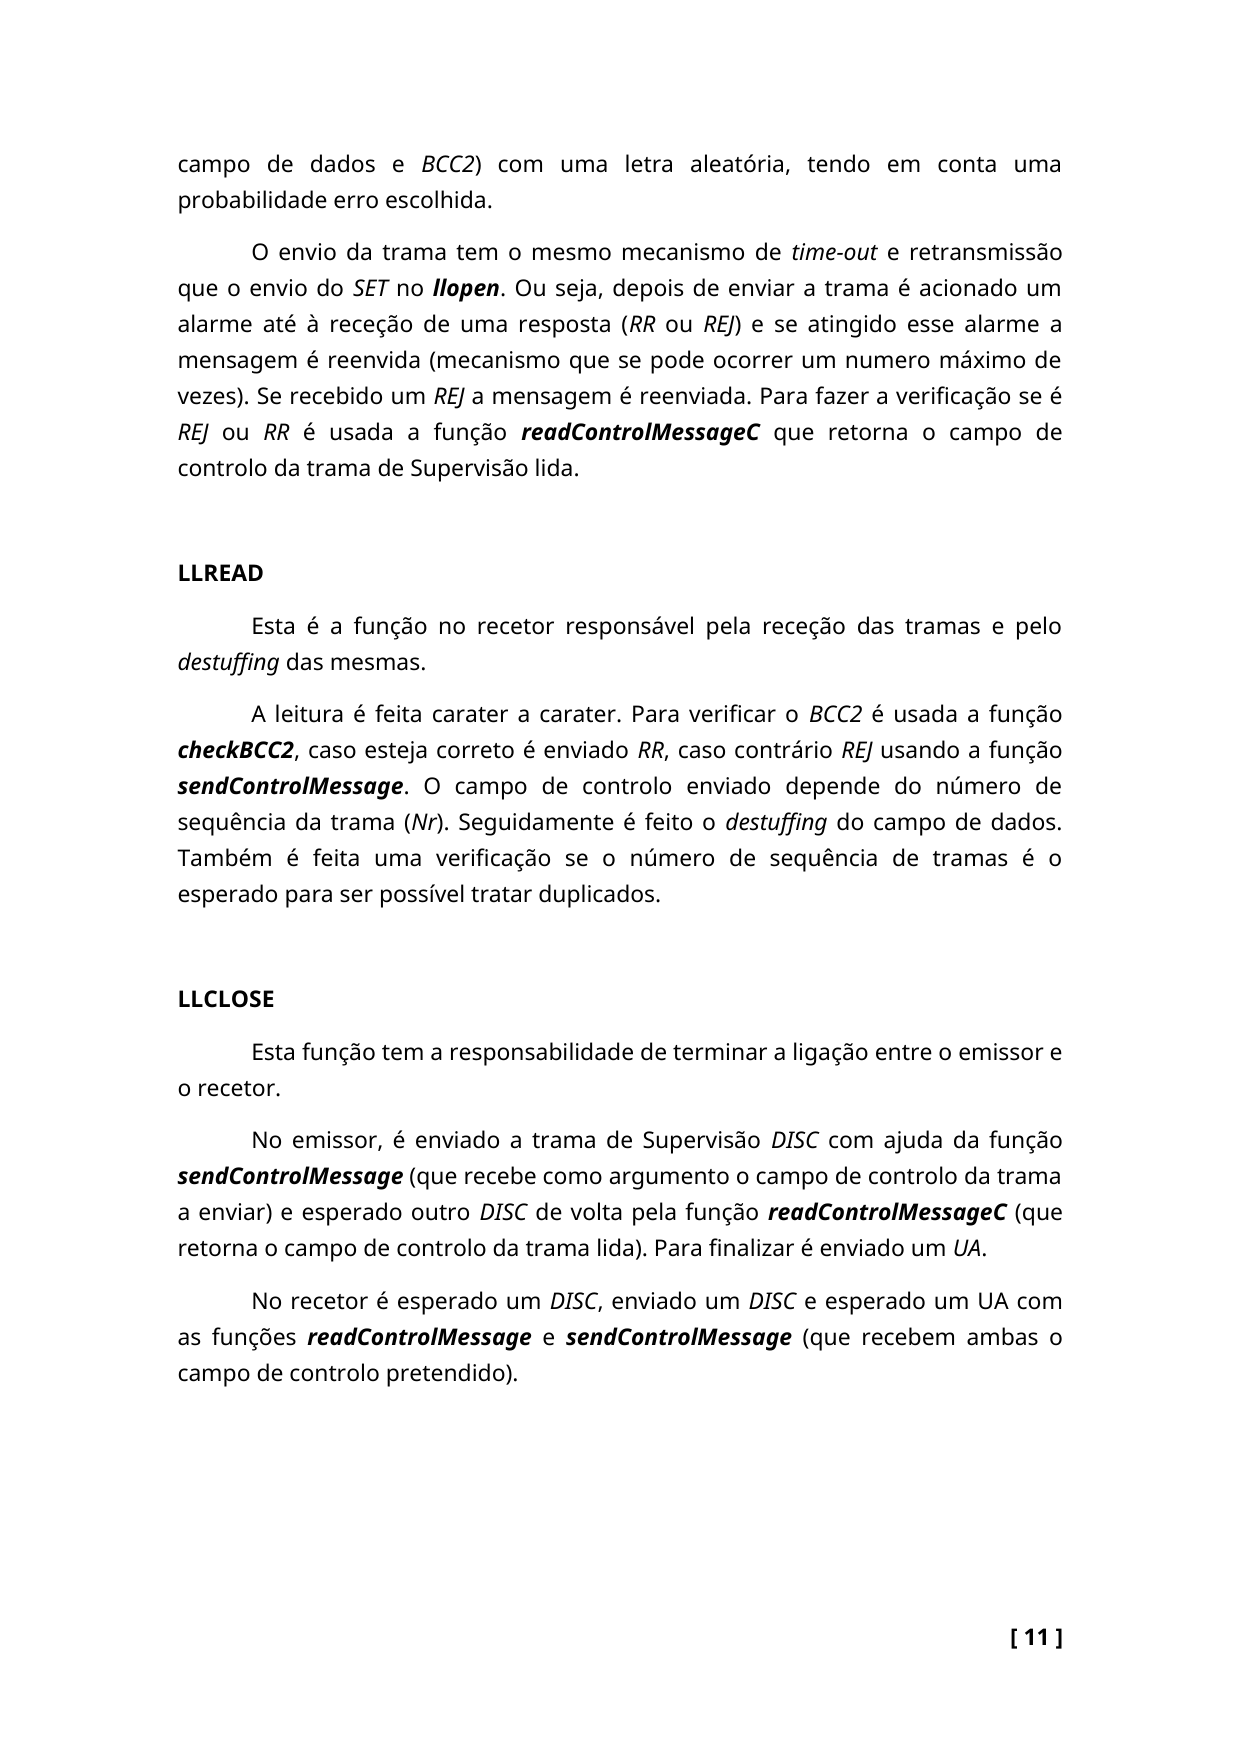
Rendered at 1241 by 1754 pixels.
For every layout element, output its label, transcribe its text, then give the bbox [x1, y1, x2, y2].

text LLCLOSE [177, 983, 1063, 1014]
text Esta função tem a responsabilidade de terminar a ligação entre o emissor e o recetor. [177, 1036, 1063, 1103]
text No emissor, é enviado a trama de Supervisão DISC com ajuda da função sendControlMessage (que recebe como argumento o campo de controlo da trama a enviar) e esperado outro DISC de volta pela função readControlMessageC (que retorna o campo de controlo da trama lida). Para finalizar é enviado um UA. [177, 1124, 1063, 1263]
text O envio da trama tem o mesmo mecanismo de time-out e retransmissão que o envio do SET no llopen. Ou seja, depois de enviar a trama é acionado um alarme até à receção de uma resposta (RR ou REJ) e se atingido esse alarme a mensagem é reenvida (mecanismo que se pode ocorrer um numero máximo de vezes). Se recebido um REJ a mensagem é reenviada. Para fazer a verificação se é REJ ou RR é usada a função readControlMessageC que retorna o campo de controlo da trama de Supervisão lida. [177, 236, 1063, 483]
text No recetor é esperado um DISC, enviado um DISC e esperado um UA com as funções readControlMessage e sendControlMessage (que recebem ambas o campo de controlo pretendido). [177, 1284, 1063, 1388]
text A leitura é feita carater a carater. Para verificar o BCC2 é usada a função checkBCC2, caso esteja correto é enviado RR, caso contrário REJ usando a função sendControlMessage. O campo de controlo enviado depende do número de sequência da trama (Nr). Seguidamente é feito o destuffing do campo de dados. Também é feita uma verificação se o número de sequência de tramas é o esperado para ser possível tratar duplicados. [177, 698, 1063, 909]
text Esta é a função no recetor responsável pela receção das tramas e pelo destuffing das mesmas. [177, 609, 1063, 677]
text LLREAD [177, 557, 1063, 588]
